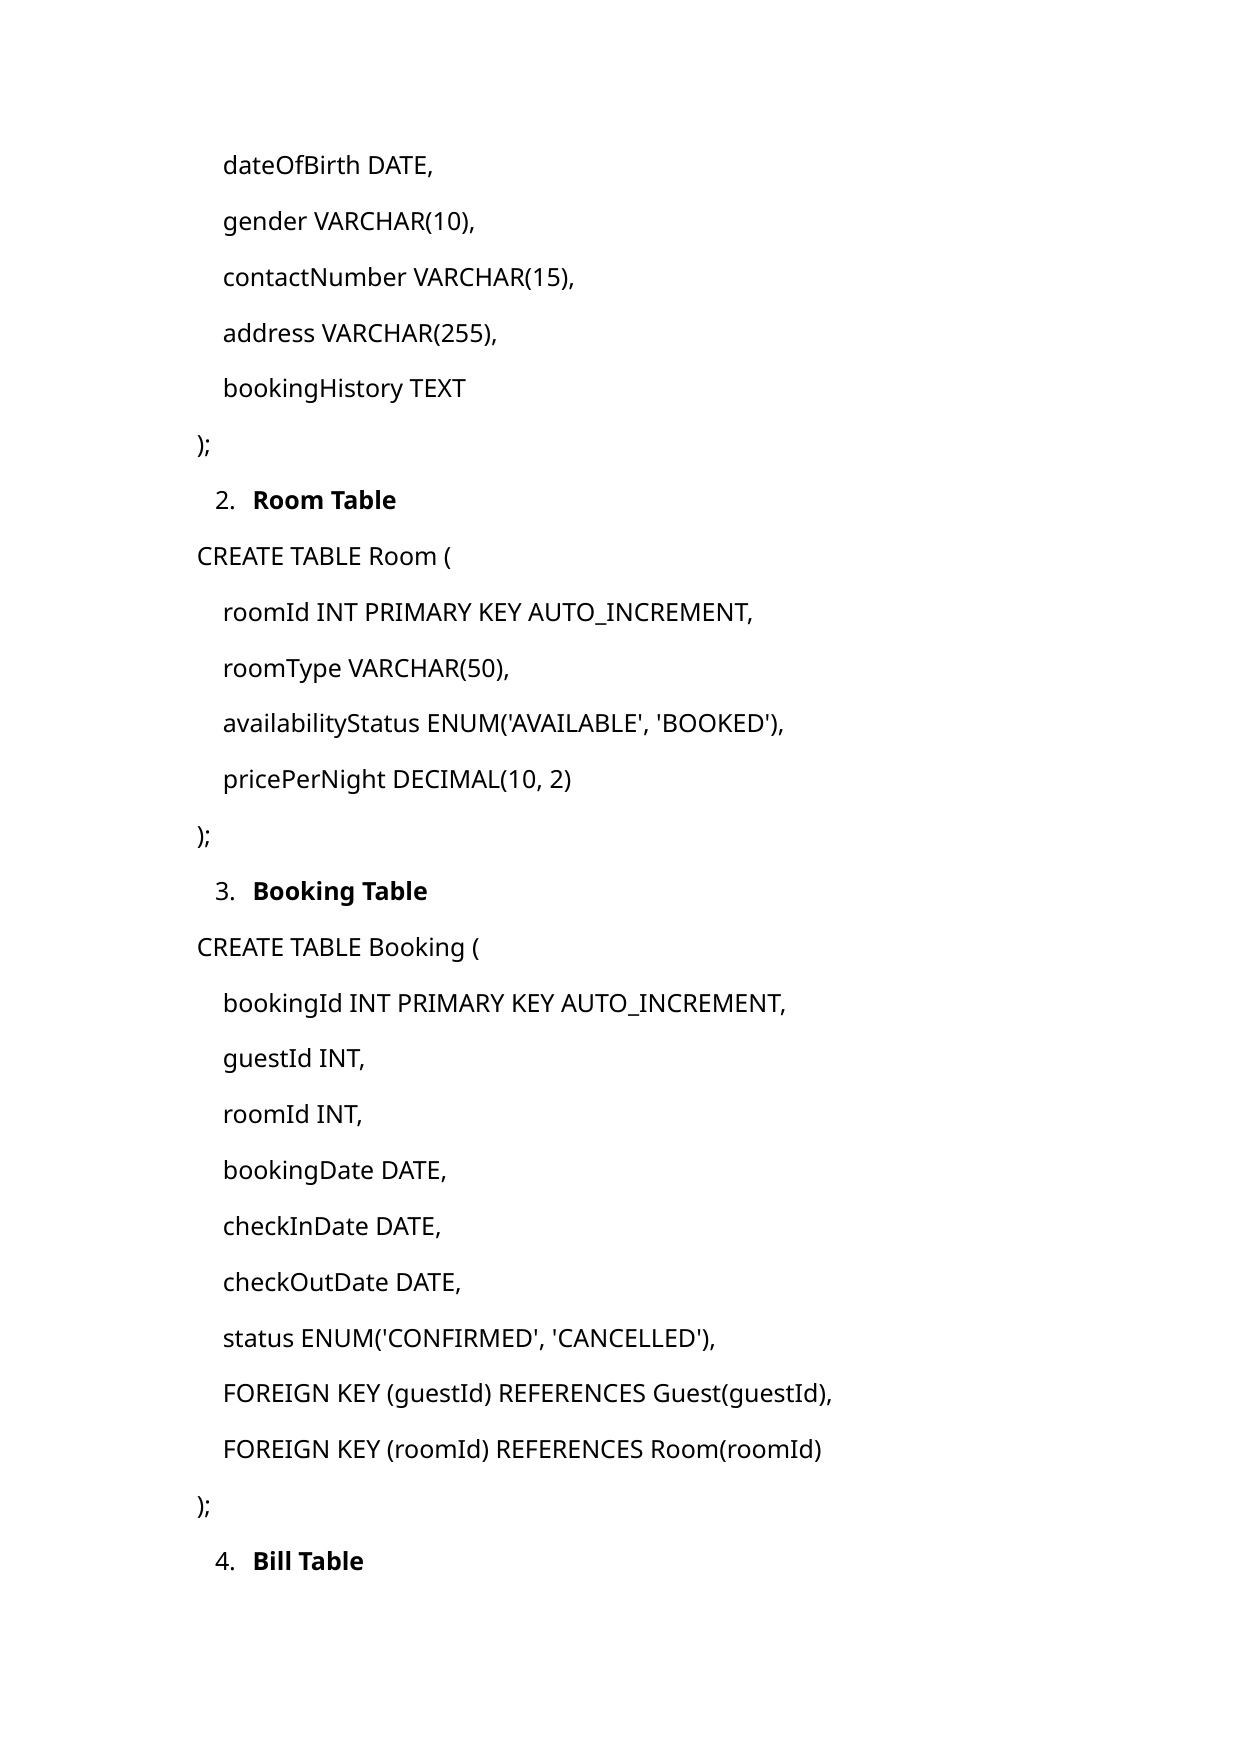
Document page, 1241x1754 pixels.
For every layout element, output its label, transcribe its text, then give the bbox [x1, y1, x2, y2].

list Room Table [215, 483, 1092, 517]
text gender VARCHAR(10), [177, 203, 1092, 238]
text guestId INT, [177, 1041, 1092, 1075]
text FOREIGN KEY (guestId) REFERENCES Guest(guestId), [177, 1376, 1092, 1410]
text availabilityStatus ENUM('AVAILABLE', 'BOOKED'), [177, 706, 1092, 740]
text dateOfBirth DATE, [177, 148, 1092, 182]
text bookingHistory TEXT [177, 371, 1092, 405]
text checkInDate DATE, [177, 1208, 1092, 1243]
text ); [177, 1488, 1092, 1522]
text checkOutDate DATE, [177, 1264, 1092, 1298]
text ); [177, 427, 1092, 461]
text roomId INT PRIMARY KEY AUTO_INCREMENT, [177, 594, 1092, 628]
text bookingDate DATE, [177, 1153, 1092, 1187]
text FOREIGN KEY (roomId) REFERENCES Room(roomId) [177, 1432, 1092, 1466]
text bookingId INT PRIMARY KEY AUTO_INCREMENT, [177, 985, 1092, 1019]
text roomId INT, [177, 1097, 1092, 1131]
text ); [177, 818, 1092, 852]
text roomType VARCHAR(50), [177, 650, 1092, 684]
list Booking Table [215, 873, 1092, 908]
list Bill Table [215, 1543, 1092, 1578]
text CREATE TABLE Room ( [177, 538, 1092, 573]
text CREATE TABLE Booking ( [177, 929, 1092, 963]
text contactNumber VARCHAR(15), [177, 259, 1092, 293]
text address VARCHAR(255), [177, 315, 1092, 349]
text pricePerNight DECIMAL(10, 2) [177, 762, 1092, 796]
text status ENUM('CONFIRMED', 'CANCELLED'), [177, 1320, 1092, 1354]
